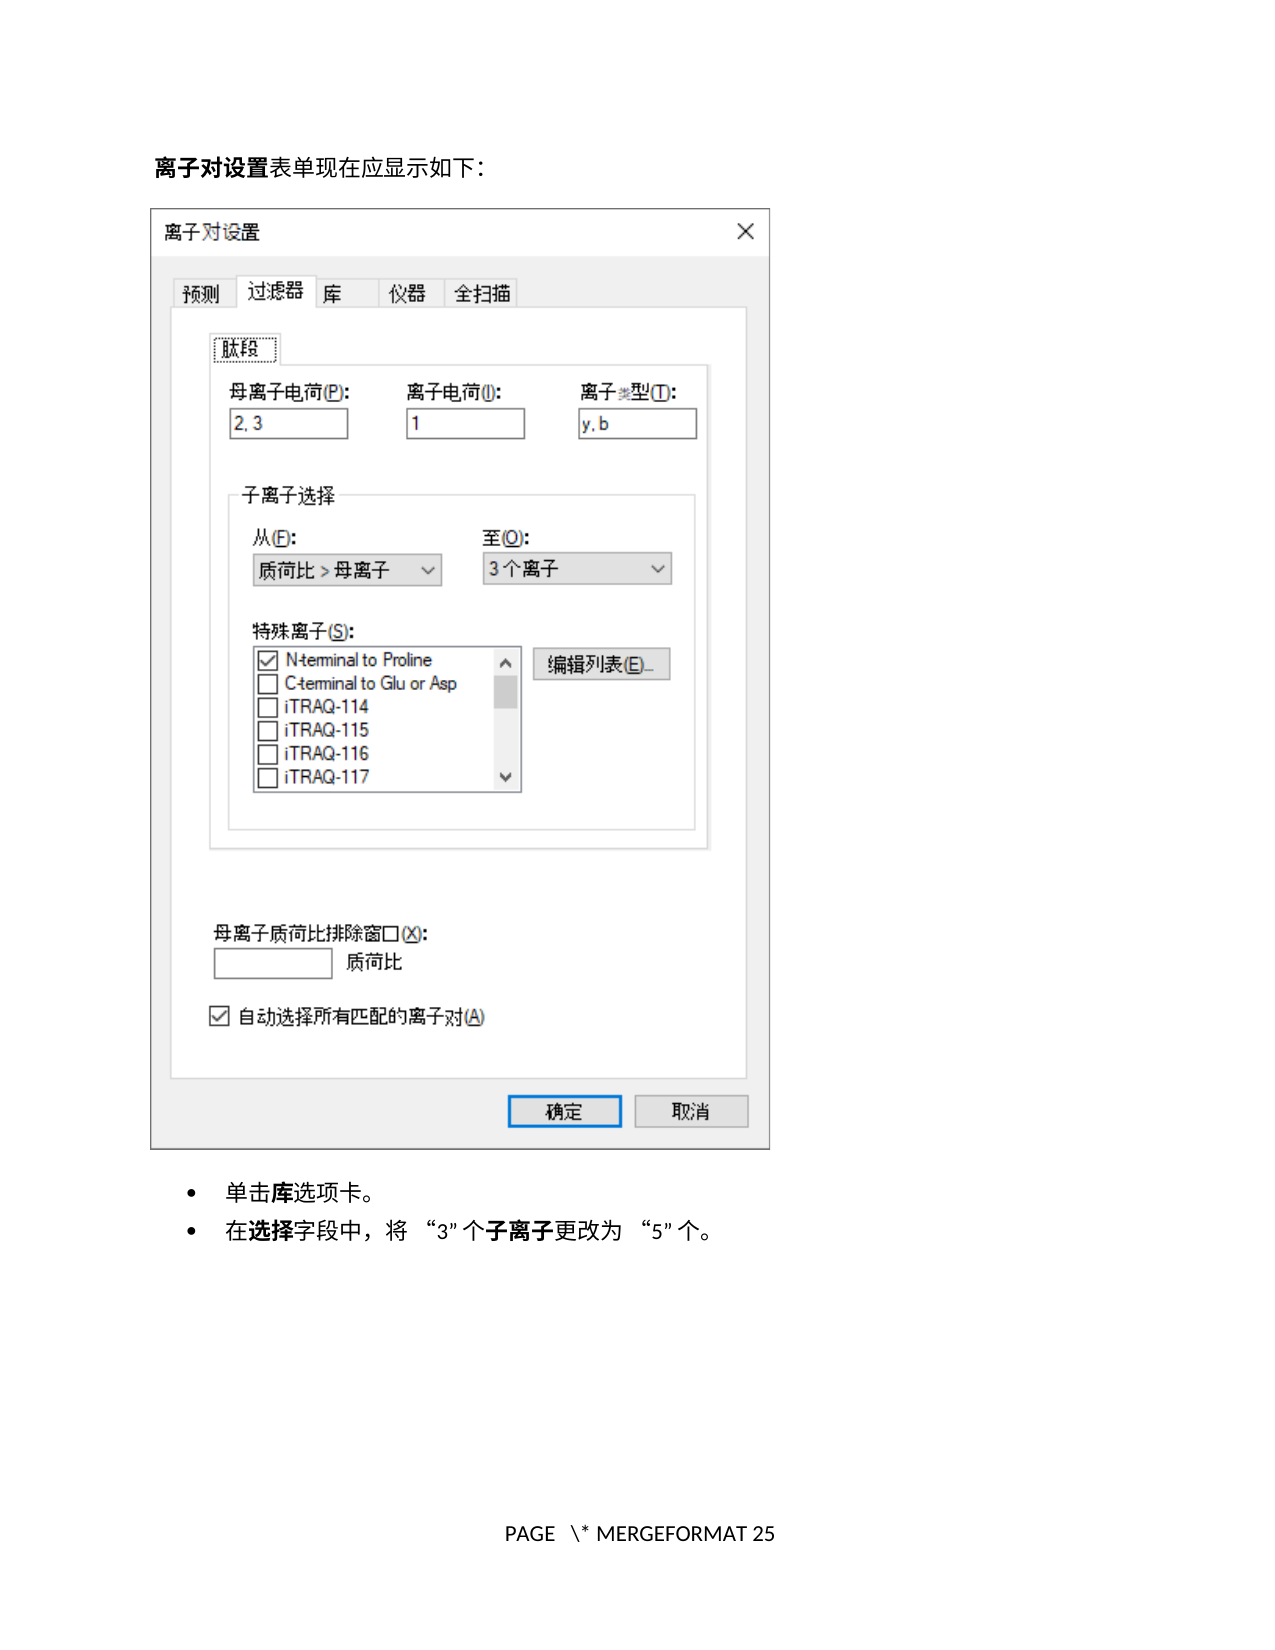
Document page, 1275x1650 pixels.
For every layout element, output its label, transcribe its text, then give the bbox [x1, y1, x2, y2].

picture [150, 208, 771, 1150]
text 离子对设置表单现在应显示如下： [154, 150, 1125, 183]
list 在选择字段中，将 “3” 个子离子更改为 “5” 个。 [187, 1213, 1125, 1246]
list 单击库选项卡。 [187, 1174, 1125, 1208]
